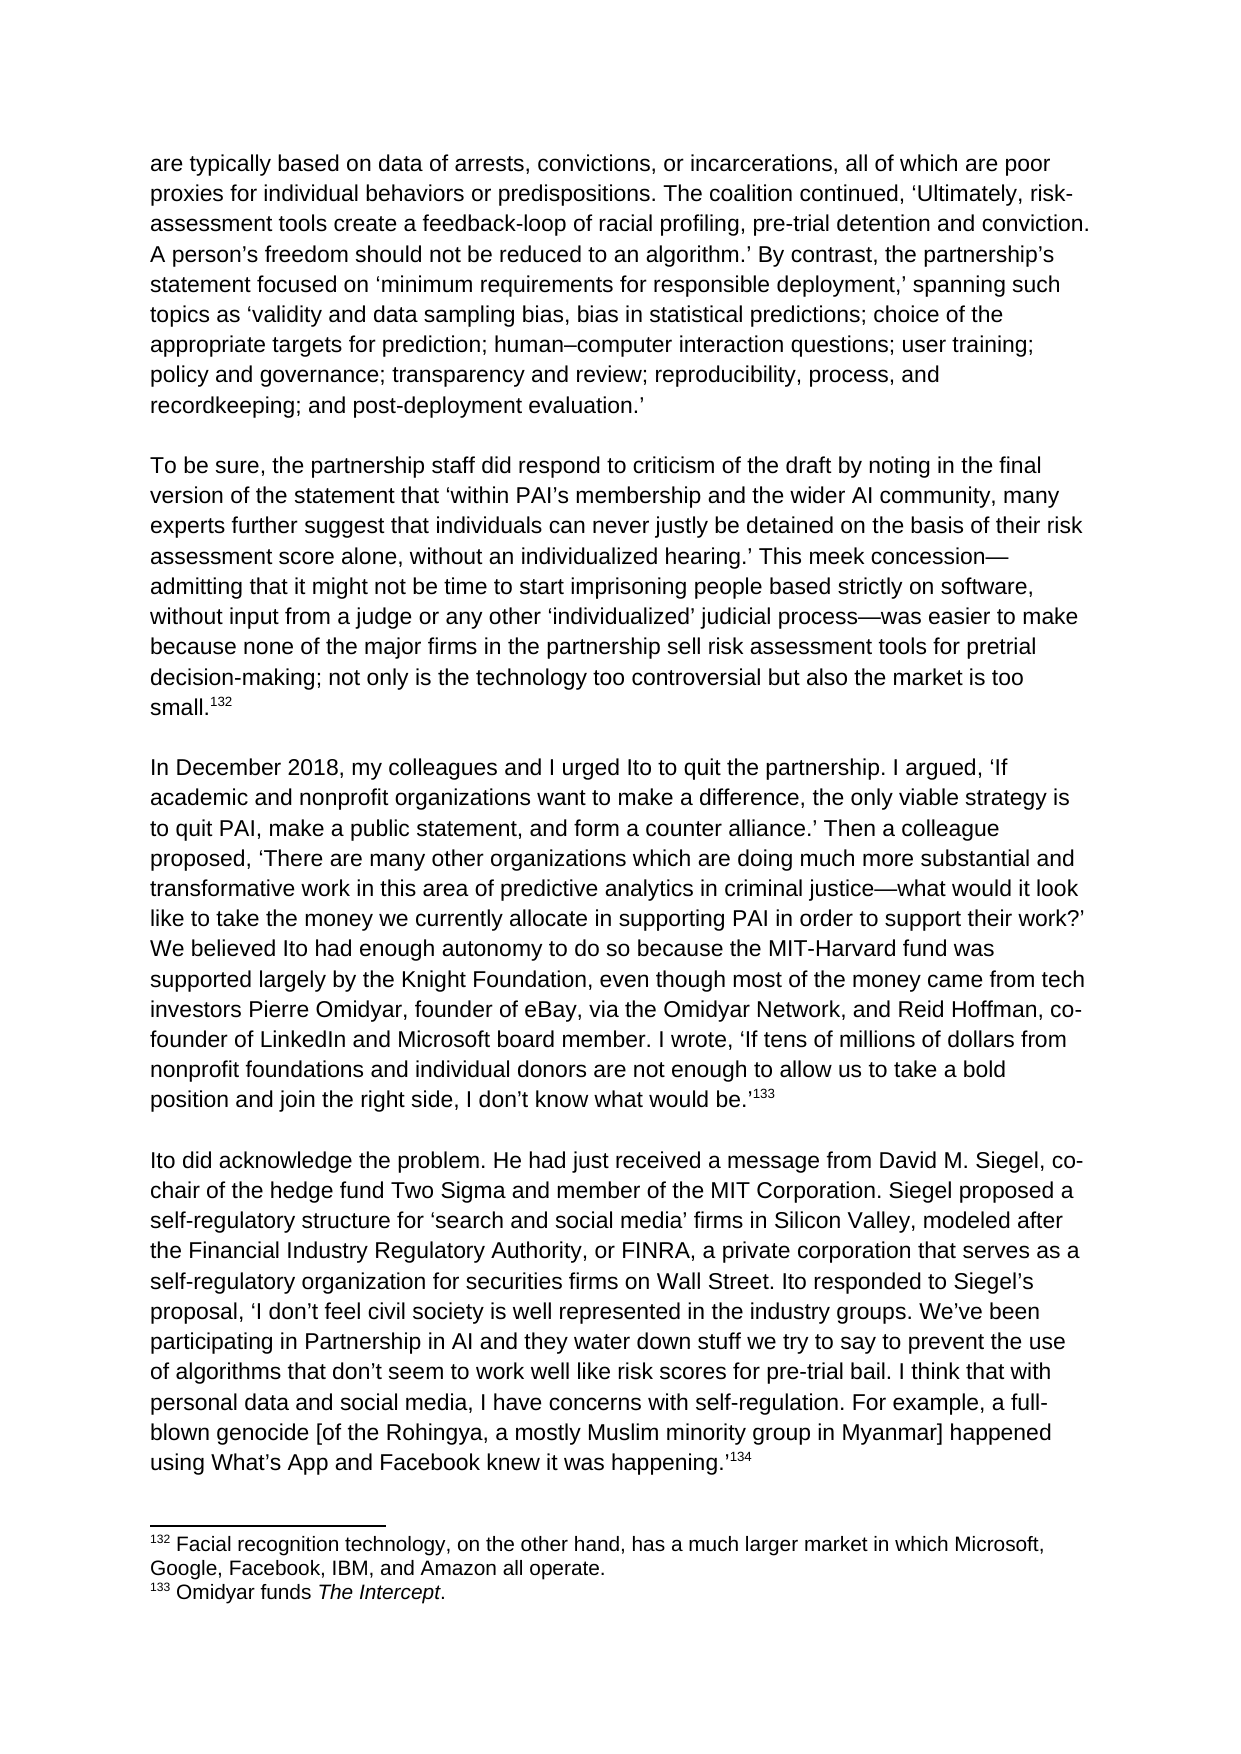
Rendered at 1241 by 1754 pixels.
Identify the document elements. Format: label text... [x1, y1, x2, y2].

text To be sure, the partnership staff did respond to criticism of the draft by noting in the final version of the statement that ‘within PAI’s membership and the wider AI community, many experts further suggest that individuals can never justly be detained on the basis of their risk assessment score alone, without an individualized hearing.’ This meek concession—admitting that it might not be time to start imprisoning people based strictly on software, without input from a judge or any other ‘individualized’ judicial process—was easier to make because none of the major firms in the partnership sell risk assessment tools for pretrial decision-making; not only is the technology too controversial but also the market is too small. [150, 452, 1090, 720]
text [150, 150, 1090, 418]
text Ito did acknowledge the problem. He had just received a message from David M. Siegel, co-chair of the hedge fund Two Sigma and member of the MIT Corporation. Siegel proposed a self-regulatory structure for ‘search and social media’ firms in Silicon Valley, modeled after the Financial Industry Regulatory Authority, or FINRA, a private corporation that serves as a self-regulatory organization for securities firms on Wall Street. Ito responded to Siegel’s proposal, ‘I don’t feel civil society is well represented in the industry groups. We’ve been participating in Partnership in AI and they water down stuff we try to say to prevent the use of algorithms that don’t seem to work well like risk scores for pre-trial bail. I think that with personal data and social media, I have concerns with self-regulation. For example, a full-blown genocide [of the Rohingya, a mostly Muslim minority group in Myanmar] happened using What’s App and Facebook knew it was happening.’ [150, 1147, 1090, 1475]
text In December 2018, my colleagues and I urged Ito to quit the partnership. I argued, ‘If academic and nonprofit organizations want to make a difference, the only viable strategy is to quit PAI, make a public statement, and form a counter alliance.’ Then a colleague proposed, ‘There are many other organizations which are doing much more substantial and transformative work in this area of predictive analytics in criminal justice—what would it look like to take the money we currently allocate in supporting PAI in order to support their work?’ We believed Ito had enough autonomy to do so because the MIT-Harvard fund was supported largely by the Knight Foundation, even though most of the money came from tech investors Pierre Omidyar, founder of eBay, via the Omidyar Network, and Reid Hoffman, co-founder of LinkedIn and Microsoft board member. I wrote, ‘If tens of millions of dollars from nonprofit foundations and individual donors are not enough to allow us to take a bold position and join the right side, I don’t know what would be.’ [150, 754, 1090, 1113]
